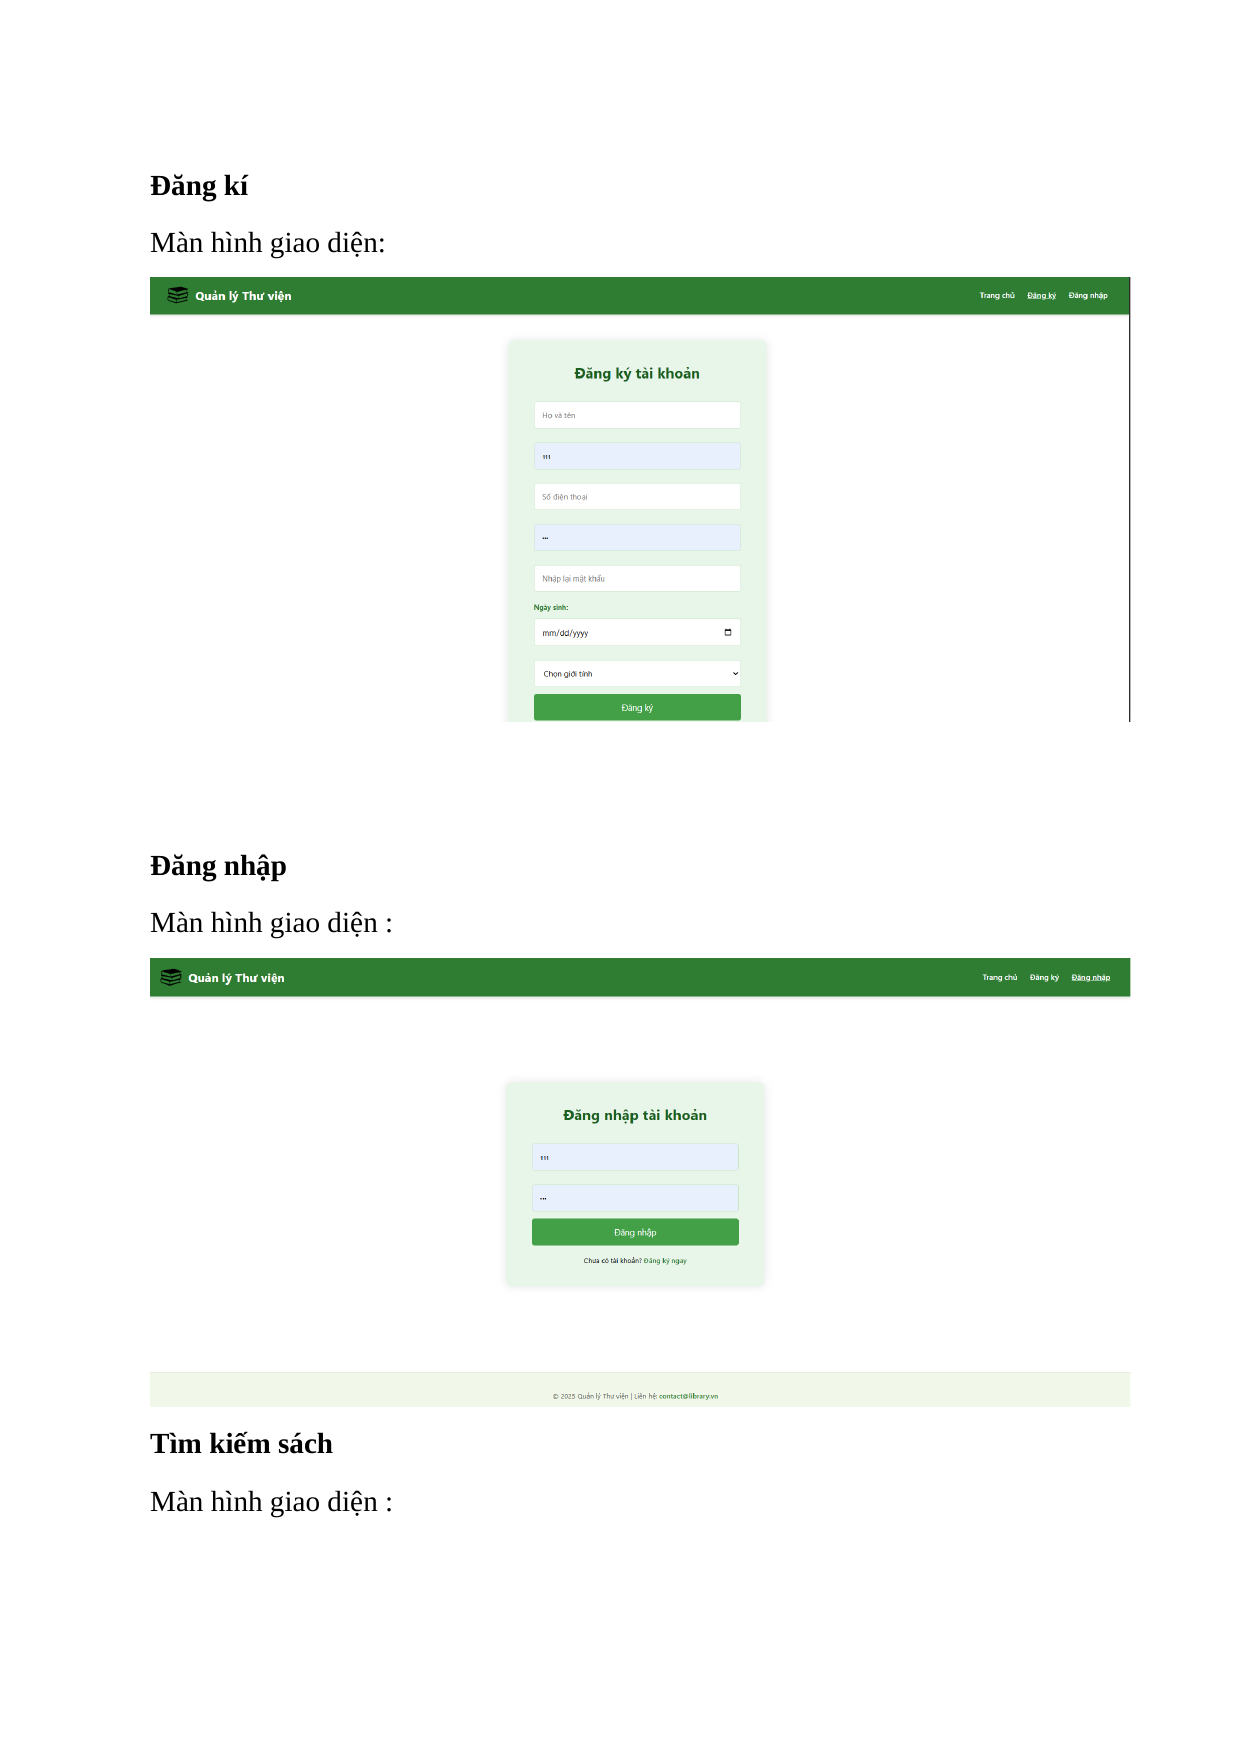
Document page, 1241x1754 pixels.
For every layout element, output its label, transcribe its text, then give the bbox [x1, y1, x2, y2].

subtitle Đăng kí [150, 175, 1090, 200]
text Màn hình giao diện : [150, 905, 1090, 939]
picture [150, 277, 1131, 722]
picture [150, 958, 1131, 1407]
text Màn hình giao diện : [150, 1484, 1090, 1517]
subtitle Tìm kiếm sách [150, 1434, 1090, 1459]
text Màn hình giao diện: [150, 225, 1090, 258]
subtitle Đăng nhập [150, 855, 1090, 880]
